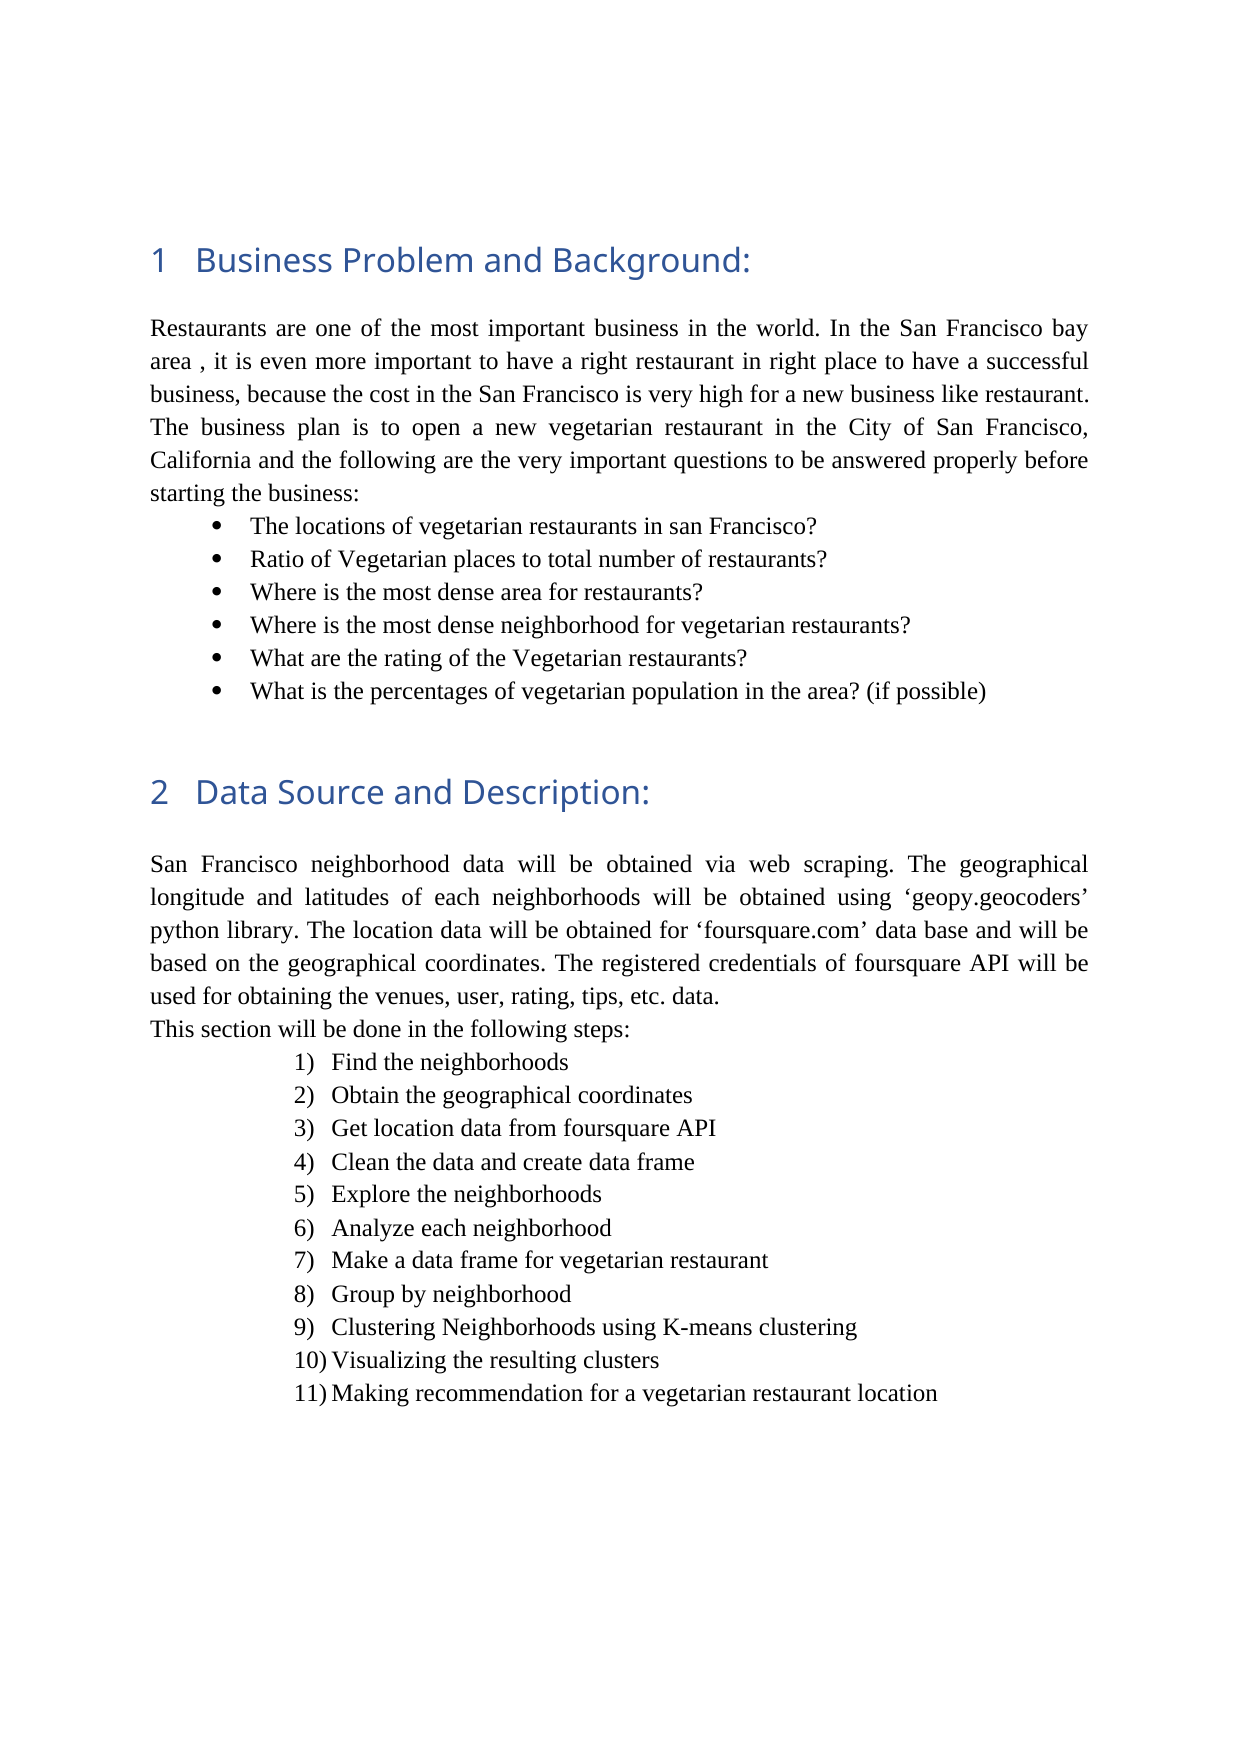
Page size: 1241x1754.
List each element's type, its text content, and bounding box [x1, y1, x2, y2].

list Clean the data and create data frame [294, 1147, 1090, 1175]
list Visualizing the resulting clusters [294, 1345, 1090, 1373]
list Where is the most dense neighborhood for vegetarian restaurants? [212, 610, 1090, 639]
list Where is the most dense area for restaurants? [212, 577, 1090, 606]
list Ratio of Vegetarian places to total number of restaurants? [212, 544, 1090, 573]
list What are the rating of the Vegetarian restaurants? [212, 643, 1090, 672]
list Group by neighborhood [294, 1279, 1090, 1307]
text Restaurants are one of the most important business in the world. In the San Francisco bay area , it is even more important to have a right restaurant in right place to have a successful business, because the cost in the San Francisco is very high for a new business like restaurant. [150, 313, 1090, 407]
subtitle Business Problem and Background: [150, 237, 1090, 282]
list Analyze each neighborhood [294, 1213, 1090, 1241]
text San Francisco neighborhood data will be obtained via web scraping. The geographical longitude and latitudes of each neighborhoods will be obtained using ‘geopy.geocoders’ python library. The location data will be obtained for ‘foursquare.com’ data base and will be based on the geographical coordinates. The registered credentials of foursquare API will be used for obtaining the venues, user, rating, tips, etc. data. [150, 849, 1090, 1010]
list Clustering Neighborhoods using K-means clustering [294, 1312, 1090, 1340]
text This section will be done in the following steps: [150, 1014, 1090, 1043]
subtitle Data Source and Description: [150, 769, 1090, 814]
list What is the percentages of vegetarian population in the area? (if possible) [212, 676, 1090, 705]
list Make a data frame for vegetarian restaurant [294, 1246, 1090, 1274]
list The locations of vegetarian restaurants in san Francisco? [212, 511, 1090, 539]
list Making recommendation for a vegetarian restaurant location [294, 1378, 1090, 1406]
list Explore the neighborhoods [294, 1179, 1090, 1208]
list Obtain the geographical coordinates [294, 1081, 1090, 1109]
list Get location data from foursquare API [294, 1113, 1090, 1142]
text The business plan is to open a new vegetarian restaurant in the City of San Francisco, California and the following are the very important questions to be answered properly before starting the business: [150, 412, 1090, 507]
list Find the neighborhoods [294, 1047, 1090, 1076]
